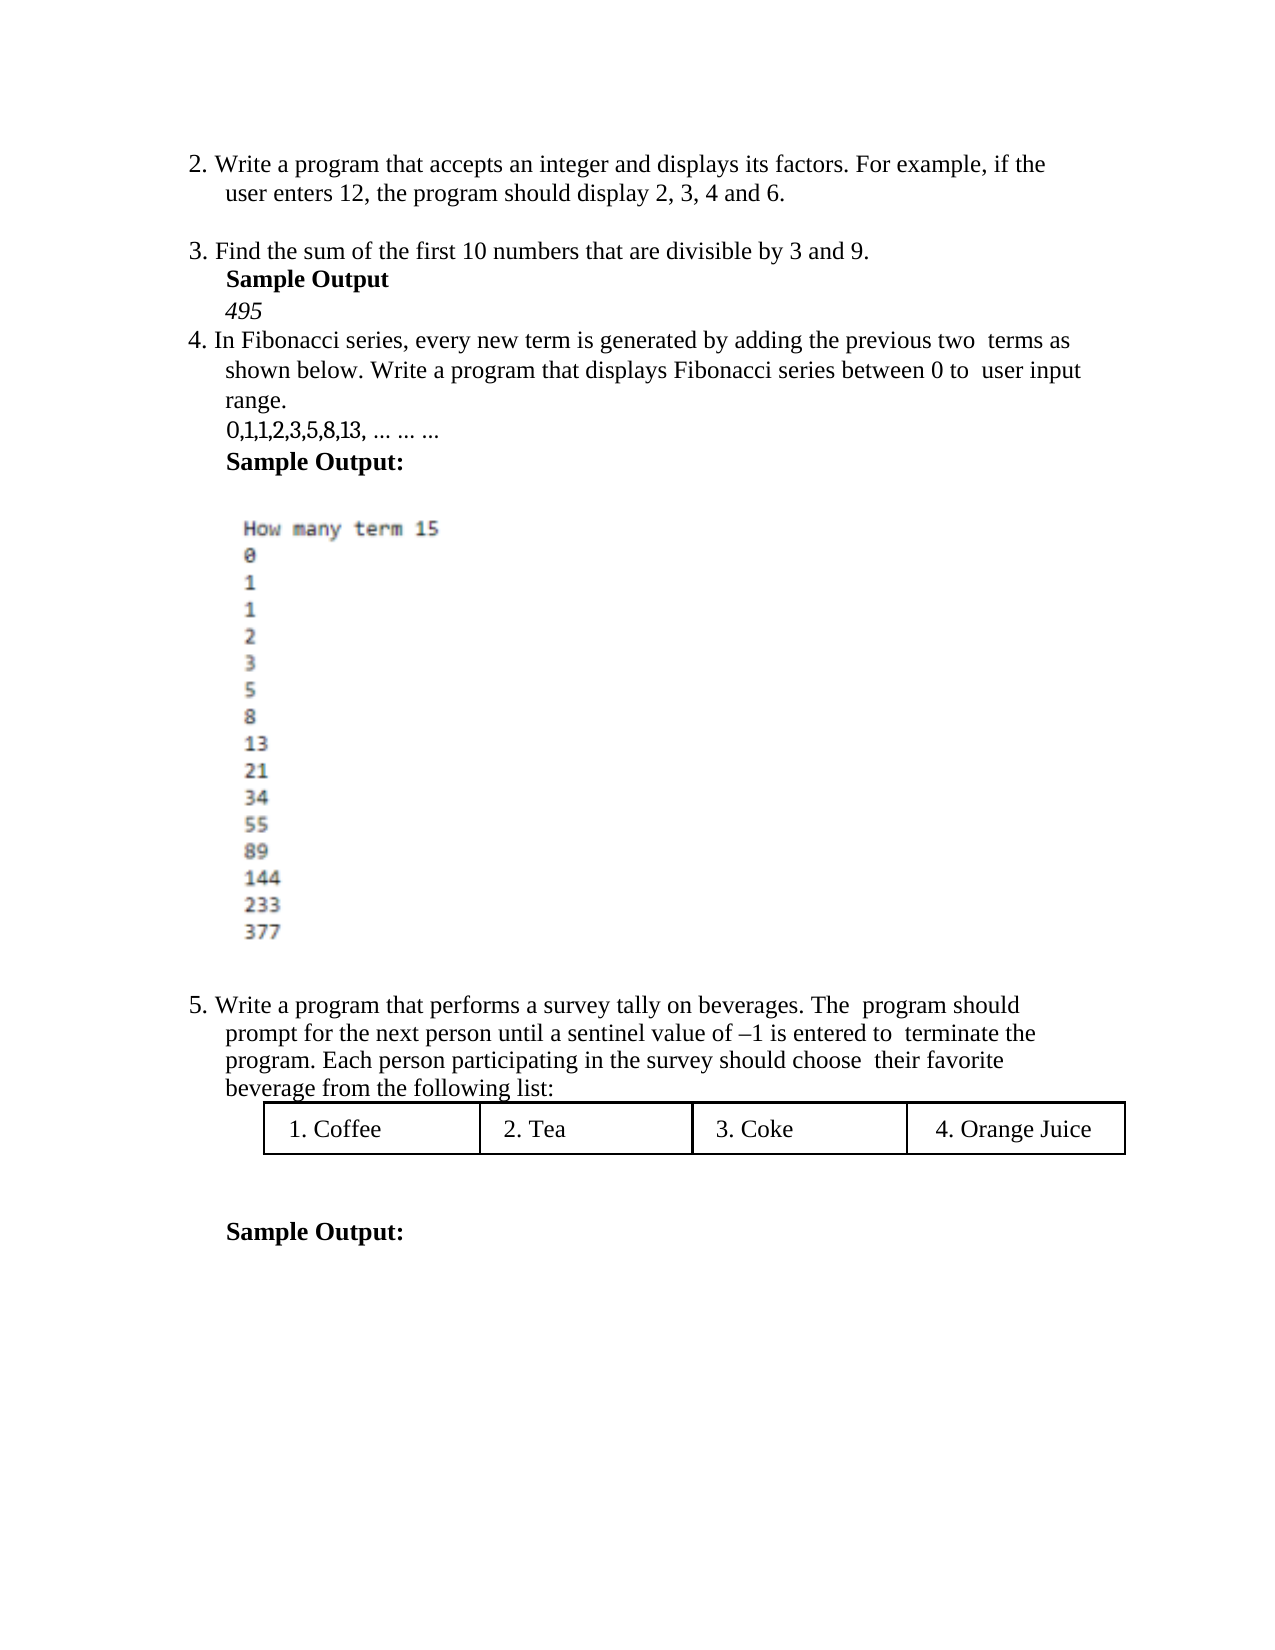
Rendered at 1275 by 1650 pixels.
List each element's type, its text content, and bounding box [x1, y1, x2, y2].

text 495 [225, 296, 1200, 324]
text 4. In Fibonacci series, every new term is generated by adding the previous two terms as shown below. Write a program that displays Fibonacci series between 0 to user input range. [188, 324, 1114, 414]
table_header 2. Tea [481, 1104, 691, 1153]
text 2. Write a program that accepts an integer and displays its factors. For example, if the user enters 12, the program should display 2, 3, 4 and 6. [188, 148, 1088, 207]
text Sample Output: [226, 1216, 1200, 1246]
text 5. Write a program that performs a survey tally on beverages. The program should prompt for the next person until a sentinel value of –1 is entered to terminate the program. Each person participating in the survey should choose their favorite beverage from the following list: [188, 991, 1081, 1101]
text 0,1,1,2,3,5,8,13, … … … [226, 416, 1200, 444]
picture [225, 513, 491, 950]
text Sample Output: [226, 446, 1200, 476]
table_header 3. Coke [694, 1104, 906, 1153]
text 3. Find the sum of the first 10 numbers that are divisible by 3 and 9. Sample Output [189, 237, 880, 293]
table_header 4. Orange Juice [908, 1104, 1124, 1153]
table_header 1. Coffee [265, 1104, 479, 1153]
